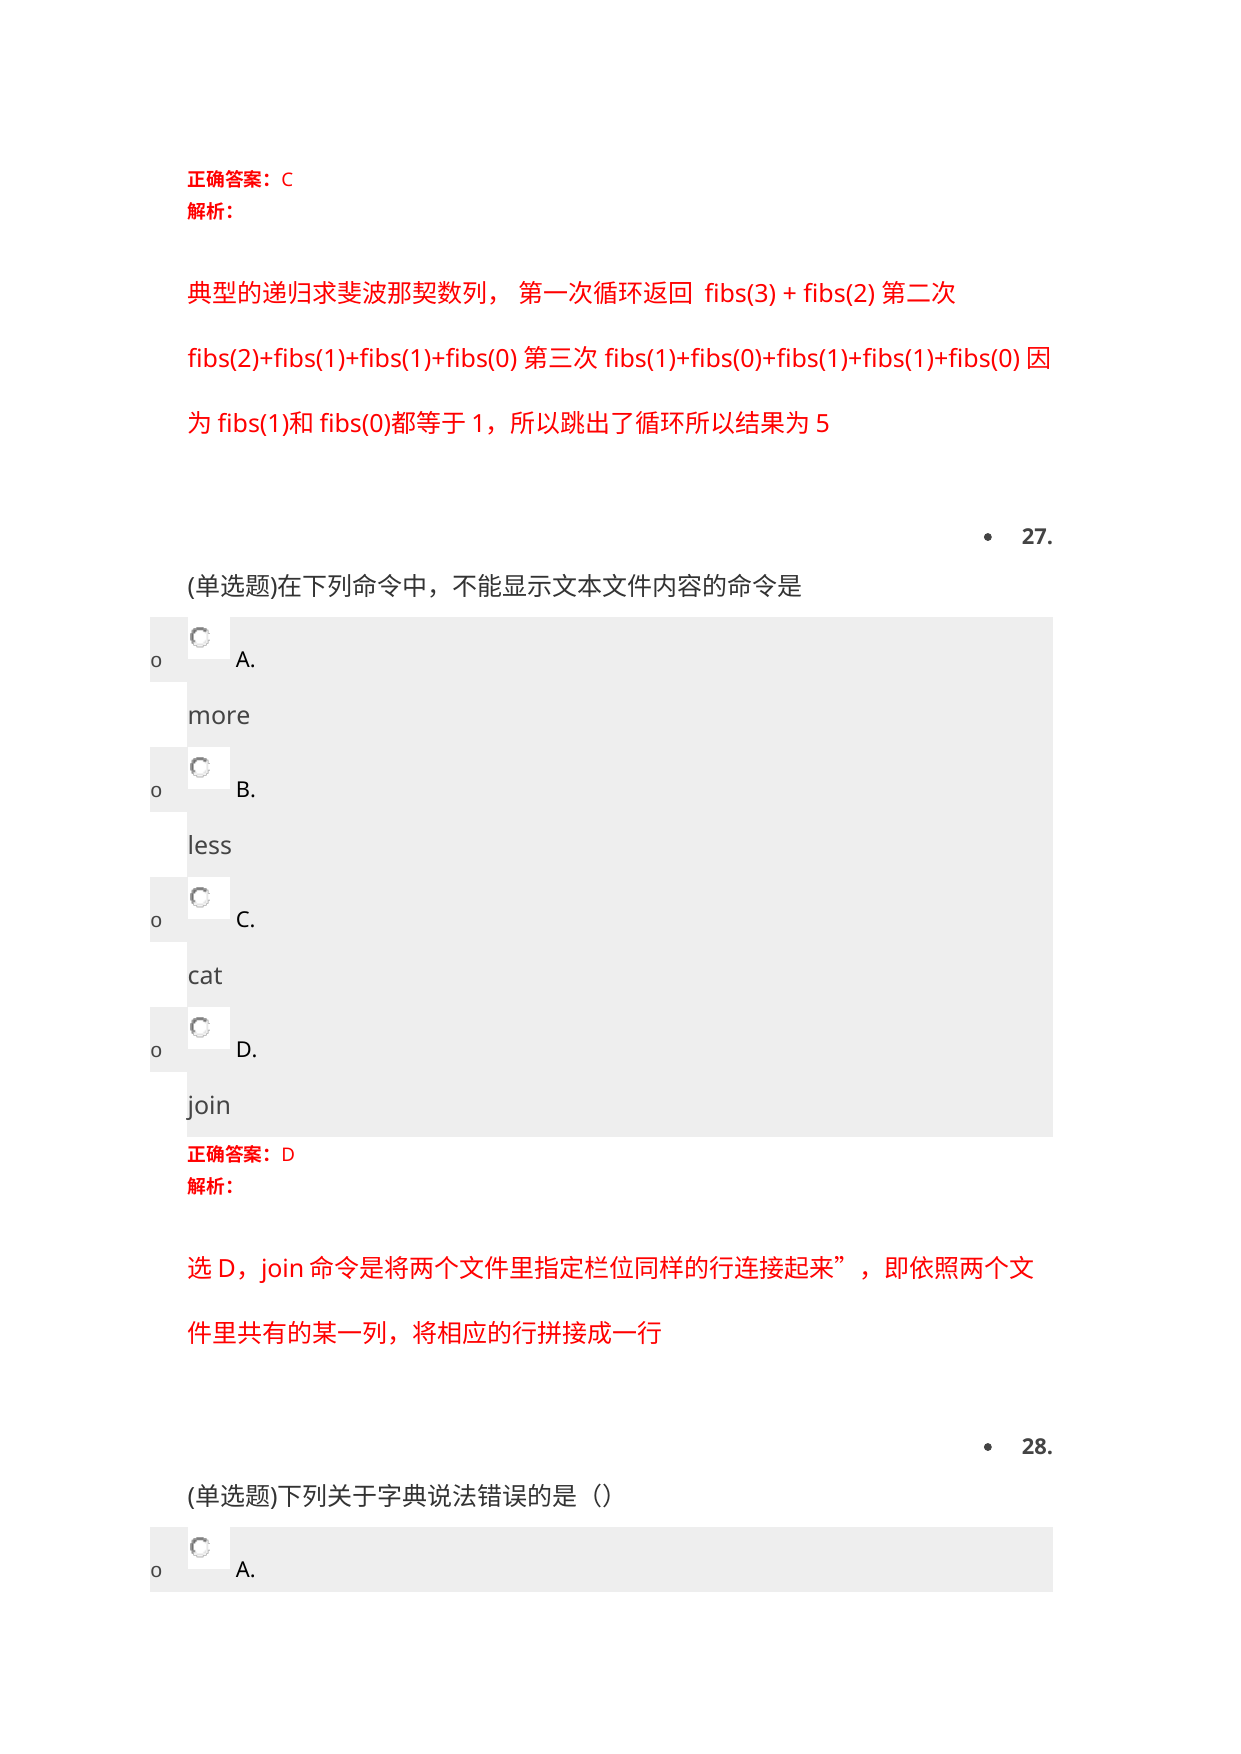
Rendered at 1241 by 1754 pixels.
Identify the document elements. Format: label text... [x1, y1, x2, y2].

text 典型的递归求斐波那契数列， 第一次循环返回 fibs(3) + fibs(2) 第二次fibs(2)+fibs(1)+fibs(1)+fibs(0) 第三次 fibs(1)+fibs(0)+fibs(1)+fibs(1)+fibs(0) 因为fibs(1)和fibs(0)都等于1，所以跳出了循环所以结果为5 [187, 259, 1053, 454]
list 28. [150, 1429, 1053, 1462]
list A. [150, 617, 1053, 682]
list D. [150, 1007, 1053, 1072]
text (单选题)在下列命令中，不能显示文本文件内容的命令是 [187, 552, 1053, 617]
list C. [150, 877, 1053, 942]
text 选D，join命令是将两个文件里指定栏位同样的行连接起来”，即依照两个文件里共有的某一列，将相应的行拼接成一行 [187, 1234, 1053, 1364]
text less [187, 812, 1053, 877]
list A. [150, 1527, 1053, 1592]
text (单选题)下列关于字典说法错误的是（） [187, 1462, 1053, 1527]
list B. [150, 747, 1053, 812]
text 正确答案：C 解析： [187, 162, 1053, 259]
text more [187, 682, 1053, 747]
text join [187, 1072, 1053, 1137]
list 27. [150, 519, 1053, 552]
text 正确答案：D 解析： [187, 1137, 1053, 1234]
text cat [187, 942, 1053, 1007]
